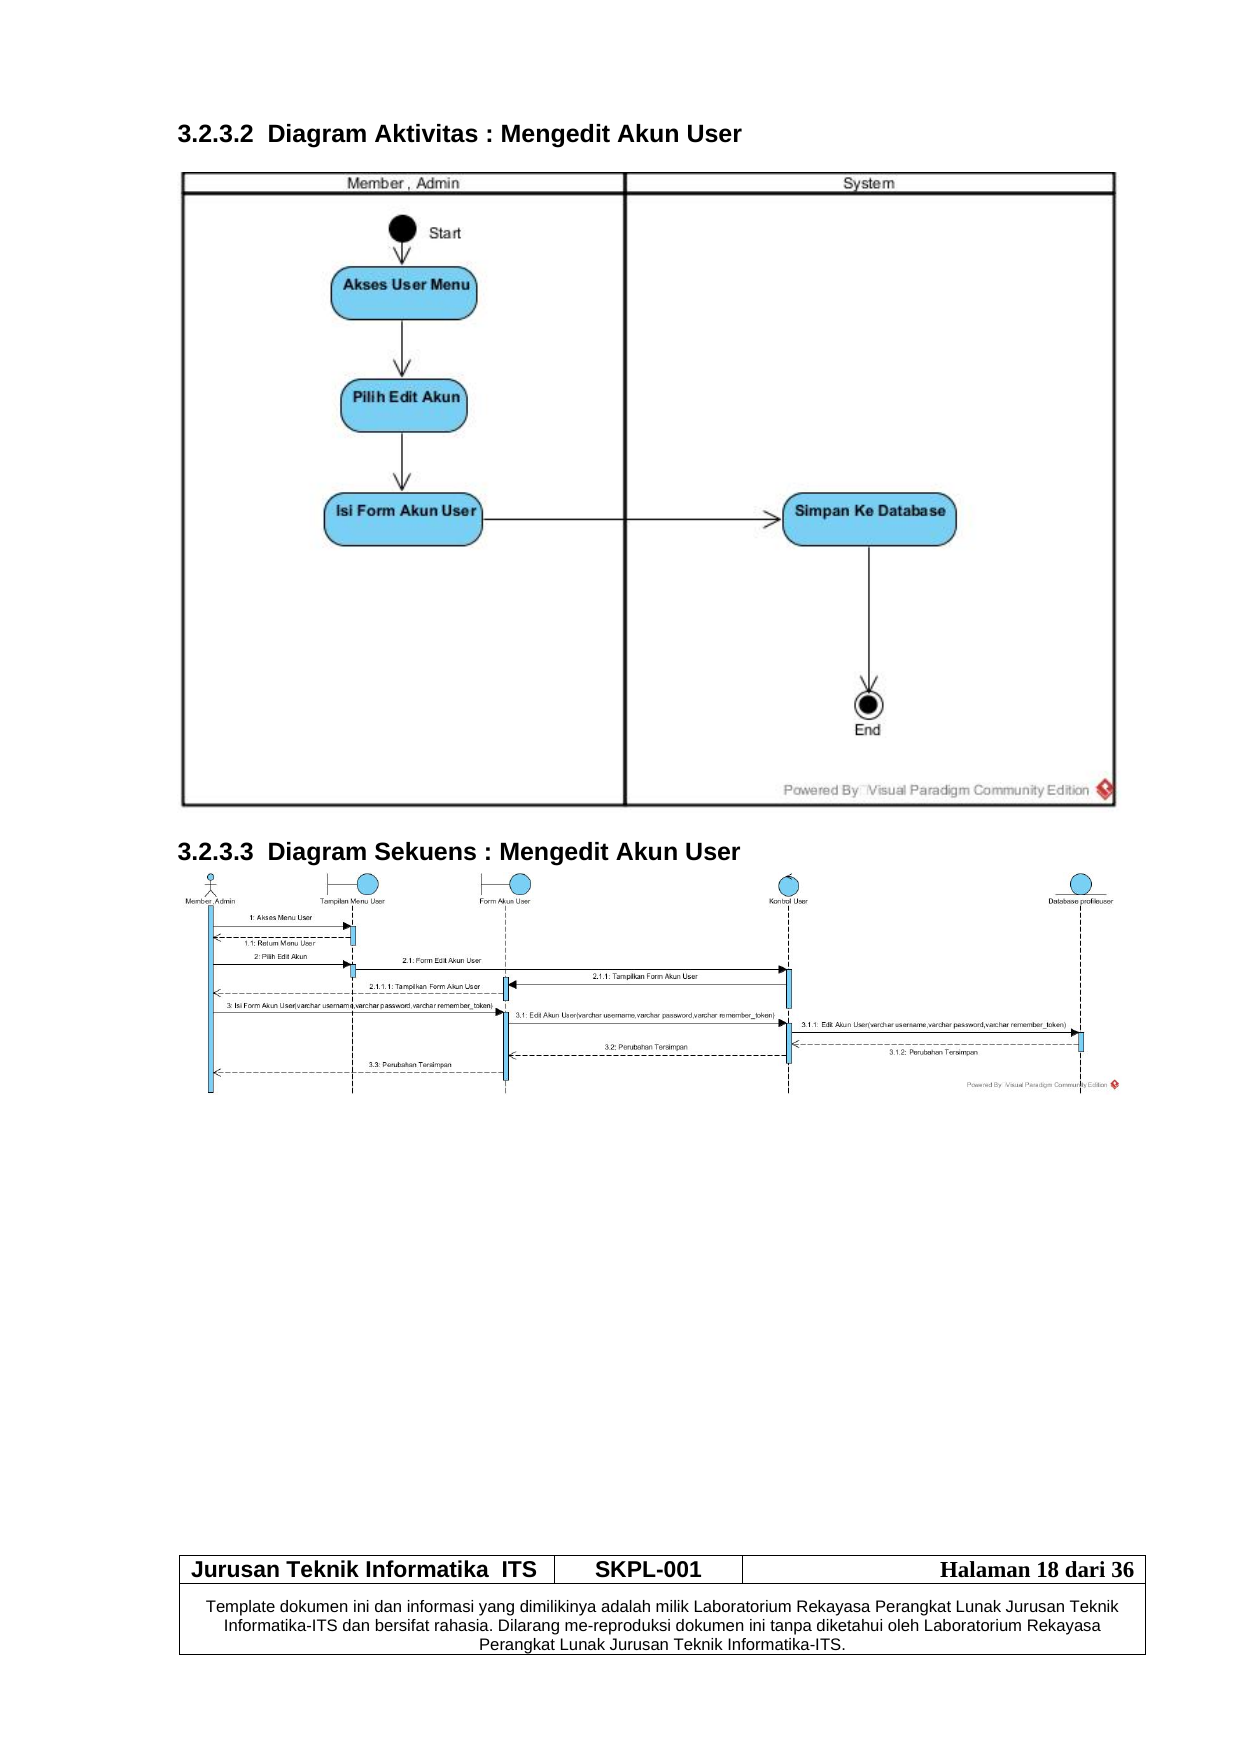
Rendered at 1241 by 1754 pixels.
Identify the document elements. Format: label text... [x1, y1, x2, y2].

picture [177, 872, 1122, 1095]
subtitle Diagram Sekuens : Mengedit Akun User [177, 837, 1121, 866]
picture [177, 172, 1122, 813]
subtitle Diagram Aktivitas : Mengedit Akun User [177, 119, 1121, 147]
